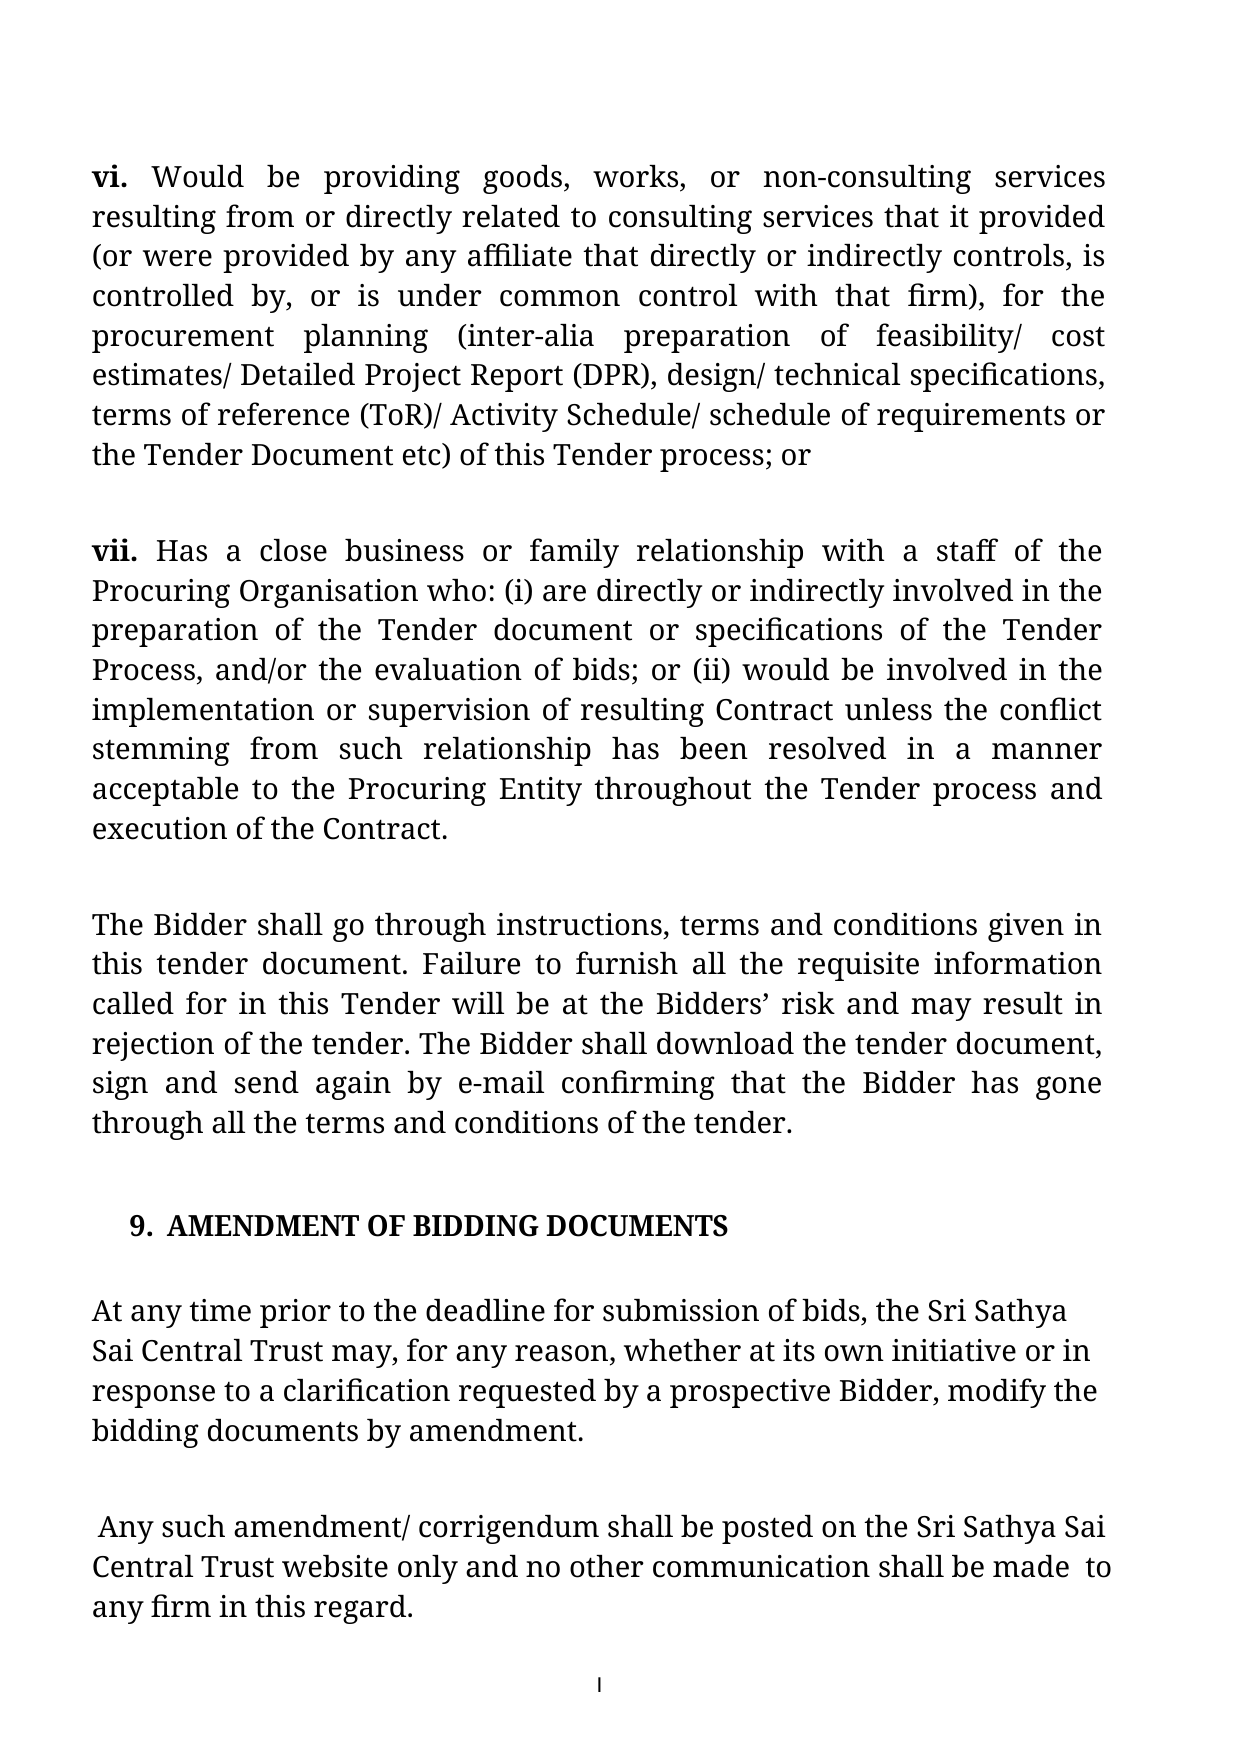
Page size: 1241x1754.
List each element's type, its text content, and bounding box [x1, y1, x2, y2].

text vii. Has a close business or family relationship with a staff of the Procuring Organisation who: (i) are directly or indirectly involved in the preparation of the Tender document or specifications of the Tender Process, and/or the evaluation of bids; or (ii) would be involved in the implementation or supervision of resulting Contract unless the conflict stemming from such relationship has been resolved in a manner acceptable to the Procuring Entity throughout the Tender process and execution of the Contract. [92, 530, 1104, 848]
list The Bidder shall go through instructions, terms and conditions given in this tender document. Failure to furnish all the requisite information called for in this Tender will be at the Bidders’ risk and may result in rejection of the tender. The Bidder shall download the tender document, sign and send again by e-mail confirming that the Bidder has gone through all the terms and conditions of the tender. [92, 904, 1104, 1142]
subtitle AMENDMENT OF BIDDING DOCUMENTS [129, 1206, 1107, 1245]
list Any such amendment/ corrigendum shall be posted on the Sri Sathya Sai Central Trust website only and no other communication shall be made to any firm in this regard. [63, 1507, 1156, 1626]
list vi. Would be providing goods, works, or non-consulting services resulting from or directly related to consulting services that it provided (or were provided by any affiliate that directly or indirectly controls, is controlled by, or is under common control with that firm), for the procurement planning (inter-alia preparation of feasibility/ cost estimates/ Detailed Project Report (DPR), design/ technical specifications, terms of reference (ToR)/ Activity Schedule/ schedule of requirements or the Tender Document etc) of this Tender process; or [92, 156, 1107, 474]
text At any time prior to the deadline for submission of bids, the Sri Sathya Sai Central Trust may, for any reason, whether at its own initiative or in response to a clarification requested by a prospective Bidder, modify the bidding documents by amendment. [92, 1290, 1113, 1450]
